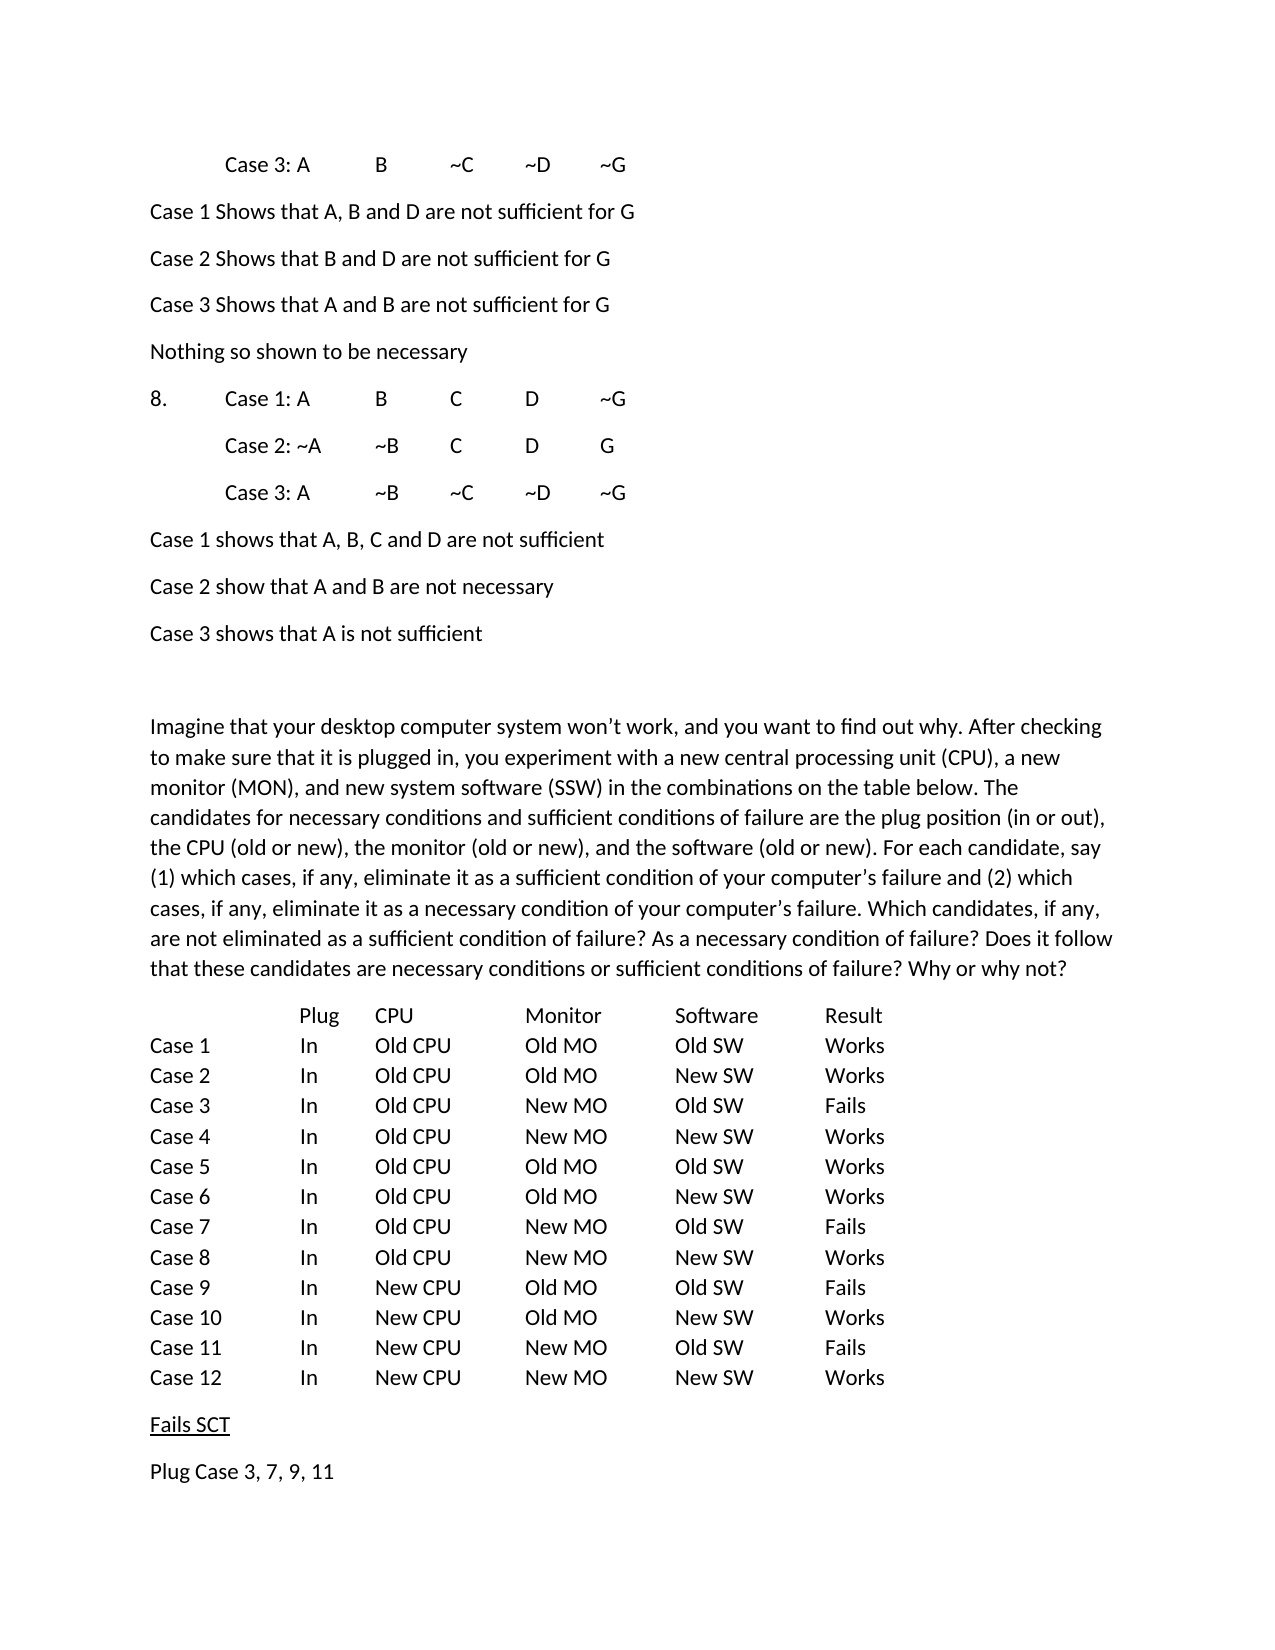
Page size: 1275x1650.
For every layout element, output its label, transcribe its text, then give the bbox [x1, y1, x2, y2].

text Fails SCT [150, 1410, 1125, 1438]
text Case 3: A B ~C ~D ~G [150, 150, 1125, 178]
text Nothing so shown to be necessary [150, 337, 1125, 366]
text Case 2: ~A ~B C D G [150, 431, 1125, 459]
text Case 2 show that A and B are not necessary [150, 572, 1125, 600]
text Case 3 shows that A is not sufficient [150, 619, 1125, 647]
text Case 1 shows that A, B, C and D are not sufficient [150, 525, 1125, 553]
text Imagine that your desktop computer system won’t work, and you want to find out why. After checking to make sure that it is plugged in, you experiment with a new central processing unit (CPU), a new monitor (MON), and new system software (SSW) in the combinations on the table below. The candidates for necessary conditions and sufficient conditions of failure are the plug position (in or out), the CPU (old or new), the monitor (old or new), and the software (old or new). For each candidate, say (1) which cases, if any, eliminate it as a sufficient condition of your computer’s failure and (2) which cases, if any, eliminate it as a necessary condition of your computer’s failure. Which candidates, if any, are not eliminated as a sufficient condition of failure? As a necessary condition of failure? Does it follow that these candidates are necessary conditions or sufficient conditions of failure? Why or why not? [150, 712, 1125, 982]
text 8. Case 1: A B C D ~G [150, 384, 1125, 412]
text Case 3 Shows that A and B are not sufficient for G [150, 291, 1125, 319]
text Case 1 Shows that A, B and D are not sufficient for G [150, 197, 1125, 225]
text Case 2 Shows that B and D are not sufficient for G [150, 244, 1125, 272]
text Plug Case 3, 7, 9, 11 [150, 1457, 1125, 1485]
text Plug CPU Monitor Software Result Case 1 In Old CPU Old MO Old SW Works Case 2 In Old CPU Old MO New SW Works Case 3 In Old CPU New MO Old SW Fails Case 4 In Old CPU New MO New SW Works Case 5 In Old CPU Old MO Old SW Works Case 6 In Old CPU Old MO New SW Works Case 7 In Old CPU New MO Old SW Fails Case 8 In Old CPU New MO New SW Works Case 9 In New CPU Old MO Old SW Fails Case 10 In New CPU Old MO New SW Works Case 11 In New CPU New MO Old SW Fails Case 12 In New CPU New MO New SW Works [150, 1001, 1125, 1392]
text Case 3: A ~B ~C ~D ~G [150, 478, 1125, 506]
